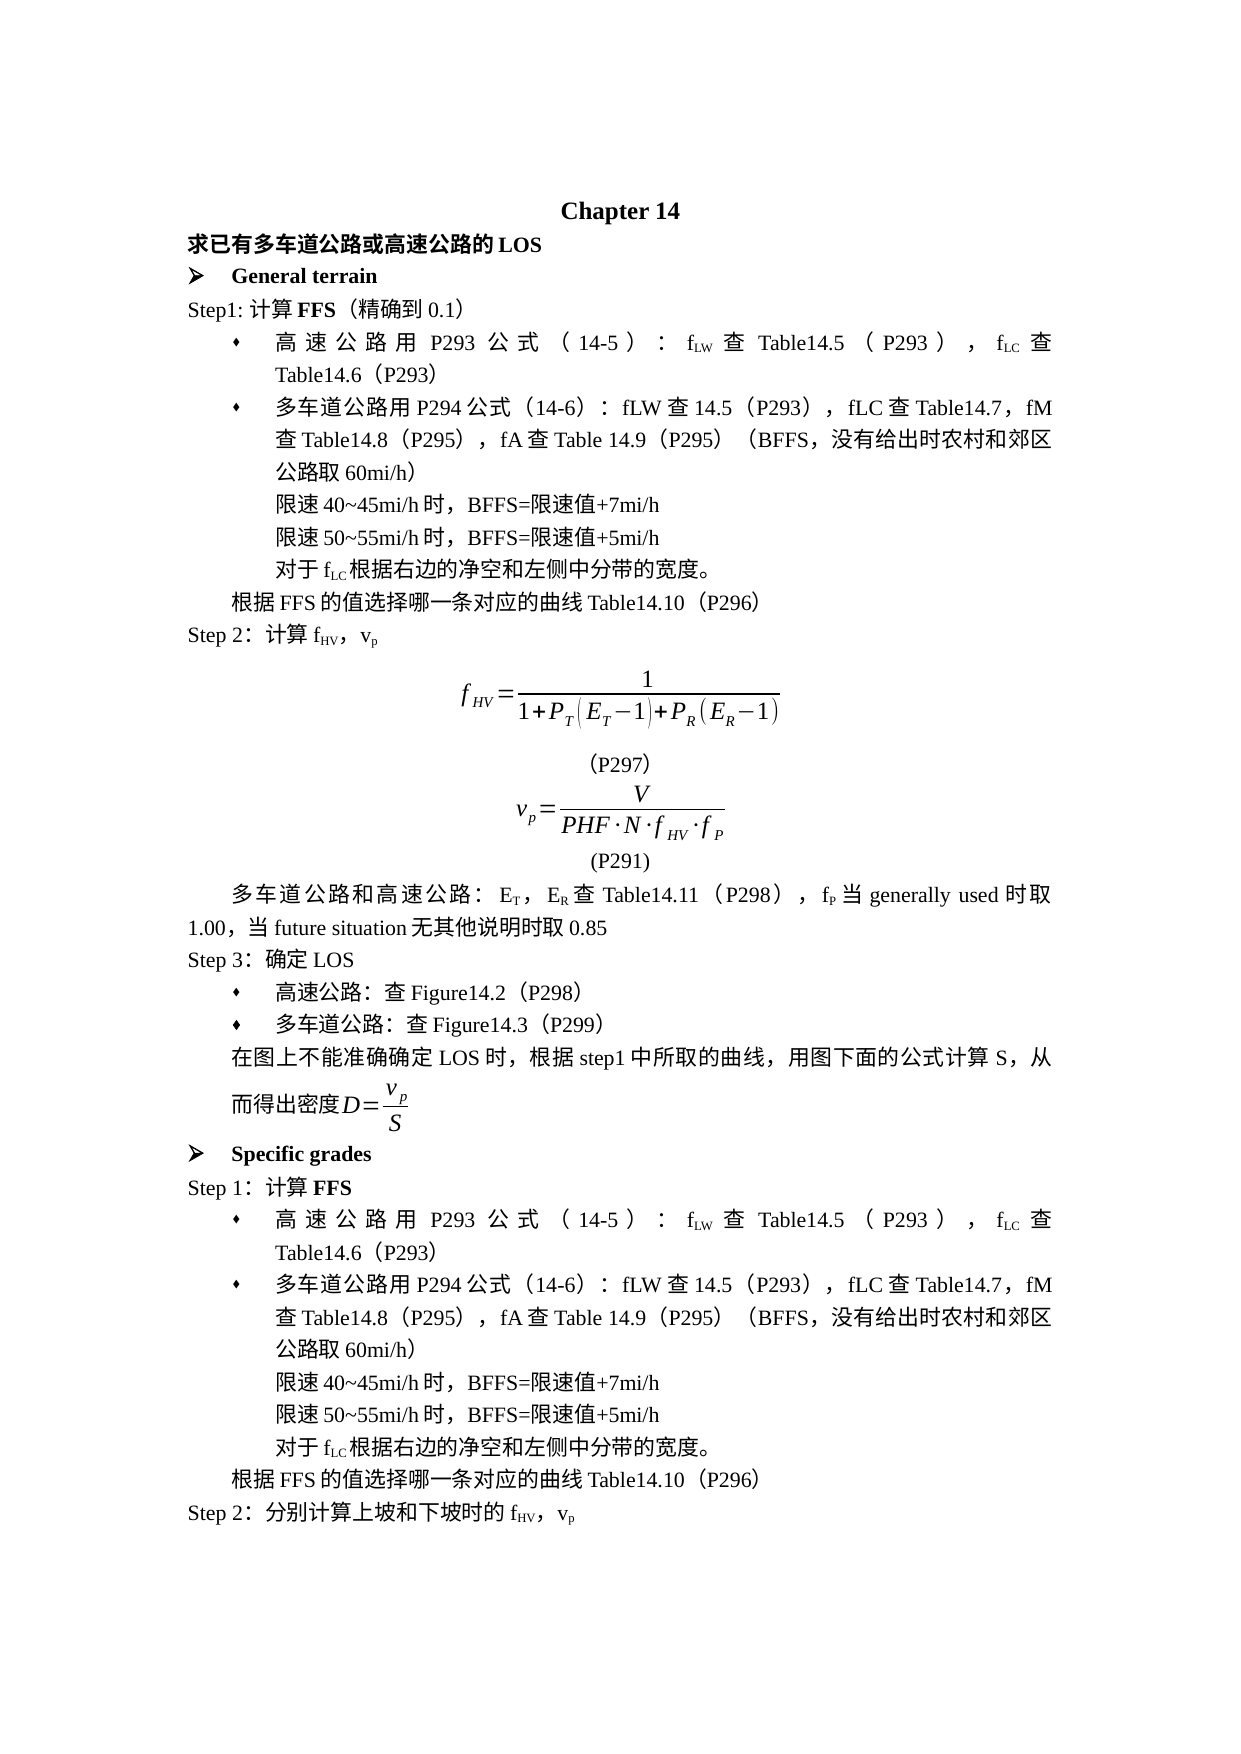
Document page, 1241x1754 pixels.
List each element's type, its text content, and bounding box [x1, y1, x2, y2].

text Step 2：分别计算上坡和下坡时的fHV，vp [187, 1494, 1053, 1527]
list 限速50~55mi/h时，BFFS=限速值+5mi/h [275, 519, 1053, 552]
list 限速40~45mi/h时，BFFS=限速值+7mi/h [275, 487, 1053, 519]
list 高速公路用P293公式（14-5）：fLW查Table14.5（P293），fLC查Table14.6（P293） [231, 324, 1053, 389]
list General terrain [187, 259, 1053, 292]
text 求已有多车道公路或高速公路的LOS [187, 227, 1053, 259]
list 多车道公路用P294公式（14-6）：fLW查14.5（P293），fLC查Table14.7，fM查Table14.8（P295），fA查Table 14.9（P295）（BFFS，没有给出时农村和郊区公路取60mi/h） [231, 389, 1053, 487]
text 根据FFS的值选择哪一条对应的曲线Table14.10（P296） [187, 584, 1053, 617]
text 多车道公路和高速公路：ET，ER查Table14.11（P298），fP当generally used时取1.00，当future situation无其他说明时取0.85 [187, 877, 1053, 942]
text 在图上不能准确确定LOS时，根据step1中所取的曲线，用图下面的公式计算S，从而得出密度 [231, 1039, 1053, 1137]
list 限速50~55mi/h时，BFFS=限速值+5mi/h [275, 1397, 1053, 1429]
list Specific grades [187, 1137, 1053, 1169]
text 根据FFS的值选择哪一条对应的曲线Table14.10（P296） [187, 1462, 1053, 1494]
text Step 1：计算FFS [187, 1169, 1053, 1202]
list 对于fLC根据右边的净空和左侧中分带的宽度。 [275, 552, 1053, 584]
text Step 3：确定LOS [187, 942, 1053, 974]
text Step1: 计算FFS（精确到0.1） [187, 292, 1053, 324]
text Step 2：计算fHV，vp [187, 617, 1053, 649]
list 高速公路：查Figure14.2（P298） [231, 974, 1053, 1007]
text （P297） [187, 747, 1053, 779]
list 高速公路用P293公式（14-5）：fLW查Table14.5（P293），fLC查Table14.6（P293） [231, 1202, 1053, 1267]
list 多车道公路用P294公式（14-6）：fLW查14.5（P293），fLC查Table14.7，fM查Table14.8（P295），fA查Table 14.9（P295）（BFFS，没有给出时农村和郊区公路取60mi/h） [231, 1267, 1053, 1364]
list 限速40~45mi/h时，BFFS=限速值+7mi/h [275, 1364, 1053, 1397]
text Chapter 14 [187, 194, 1053, 227]
list 对于fLC根据右边的净空和左侧中分带的宽度。 [275, 1429, 1053, 1462]
text (P291) [187, 844, 1053, 877]
list 多车道公路：查Figure14.3（P299） [231, 1007, 1053, 1039]
